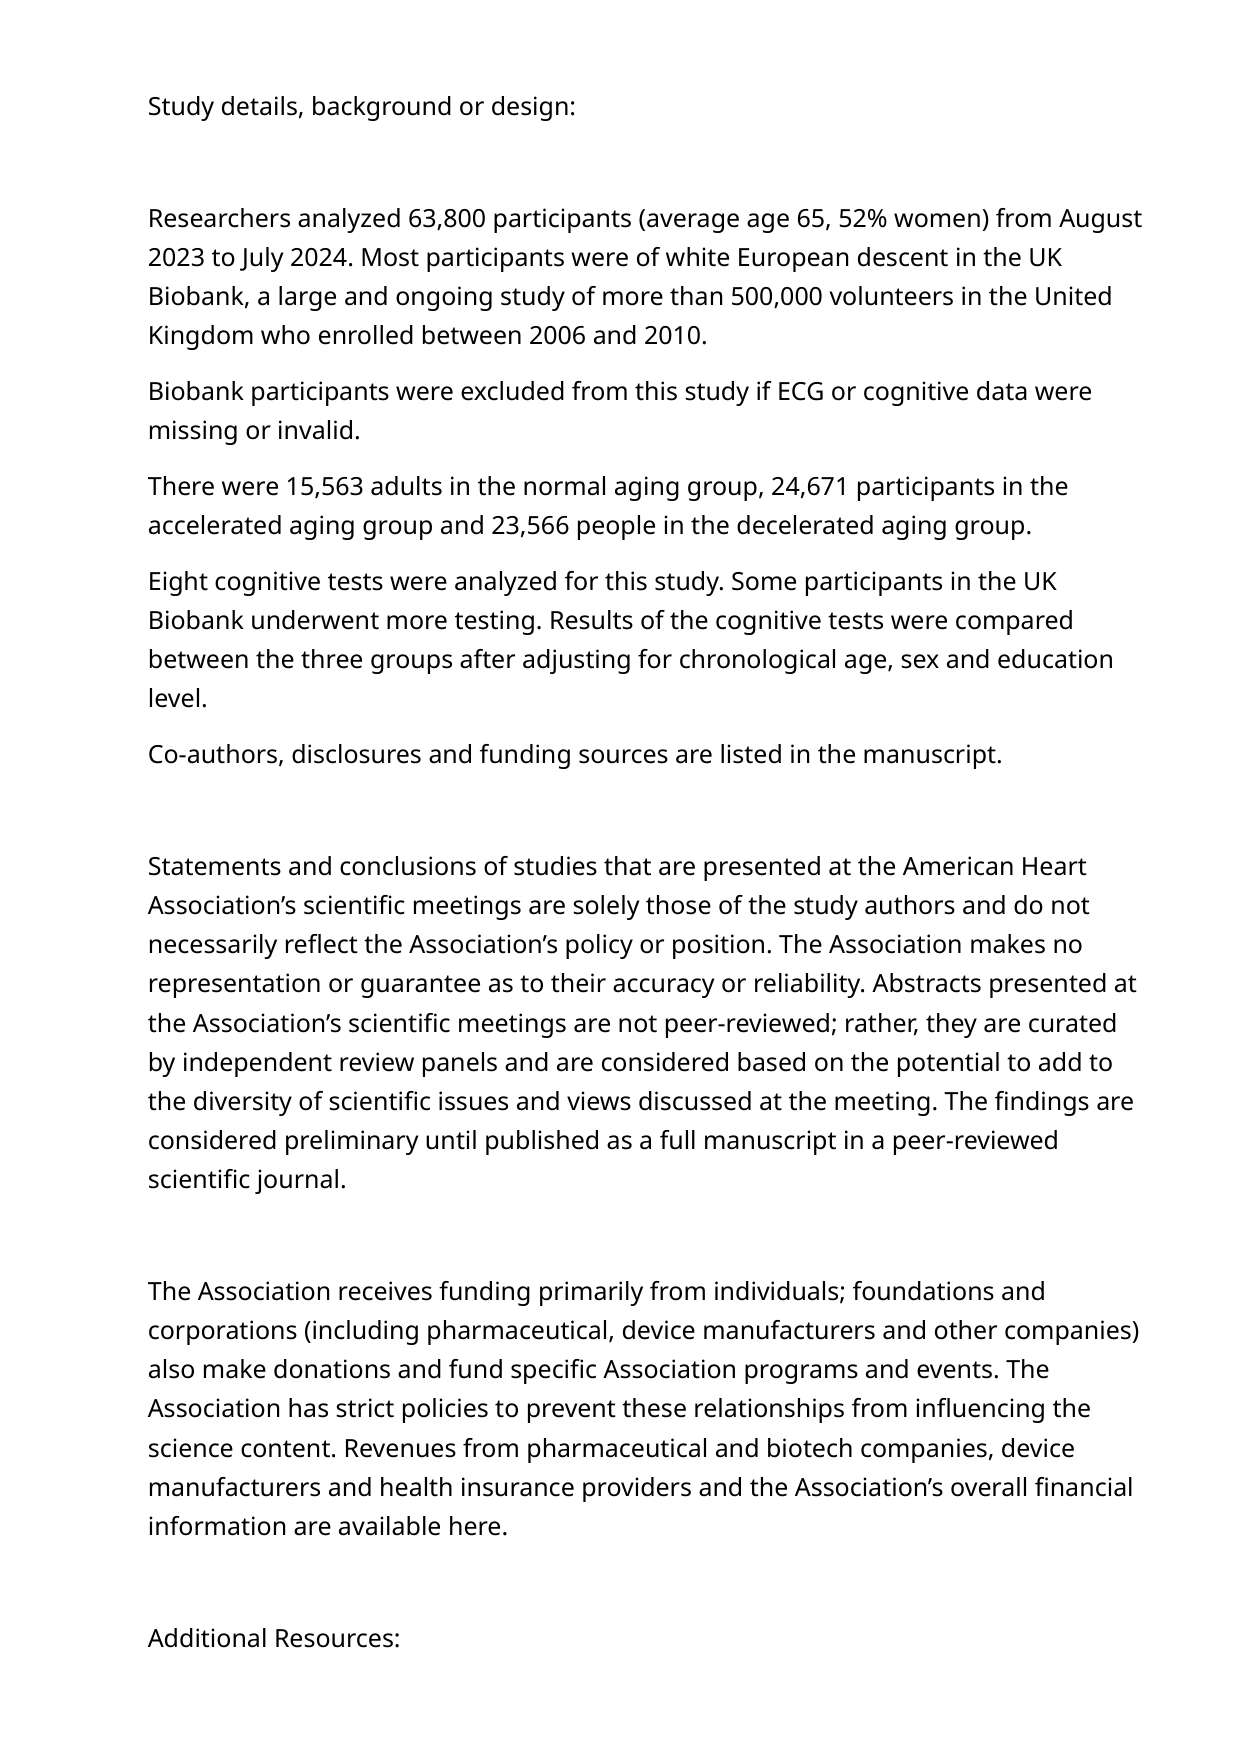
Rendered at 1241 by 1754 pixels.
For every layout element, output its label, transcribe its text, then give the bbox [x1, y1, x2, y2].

text Eight cognitive tests were analyzed for this study. Some participants in the UK Biobank underwent more testing. Results of the cognitive tests were compared between the three groups after adjusting for chronological age, sex and education level. [148, 563, 1152, 715]
text Researchers analyzed 63,800 participants (average age 65, 52% women) from August 2023 to July 2024. Most participants were of white European descent in the UK Biobank, a large and ongoing study of more than 500,000 volunteers in the United Kingdom who enrolled between 2006 and 2010. [148, 200, 1152, 352]
text The Association receives funding primarily from individuals; foundations and corporations (including pharmaceutical, device manufacturers and other companies) also make donations and fund specific Association programs and events. The Association has strict policies to prevent these relationships from influencing the science content. Revenues from pharmaceutical and biotech companies, device manufacturers and health insurance providers and the Association’s overall financial information are available here. [148, 1273, 1152, 1543]
text Additional Resources: [148, 1620, 1152, 1654]
text Co-authors, disclosures and funding sources are listed in the manuscript. [148, 737, 1152, 771]
text Study details, background or design: [148, 88, 1152, 123]
text Biobank participants were excluded from this study if ECG or cognitive data were missing or invalid. [148, 373, 1152, 447]
text There were 15,563 adults in the normal aging group, 24,671 participants in the accelerated aging group and 23,566 people in the decelerated aging group. [148, 468, 1152, 542]
text Statements and conclusions of studies that are presented at the American Heart Association’s scientific meetings are solely those of the study authors and do not necessarily reflect the Association’s policy or position. The Association makes no representation or guarantee as to their accuracy or reliability. Abstracts presented at the Association’s scientific meetings are not peer-reviewed; rather, they are curated by independent review panels and are considered based on the potential to add to the diversity of scientific issues and views discussed at the meeting. The findings are considered preliminary until published as a full manuscript in a peer-reviewed scientific journal. [148, 848, 1152, 1196]
